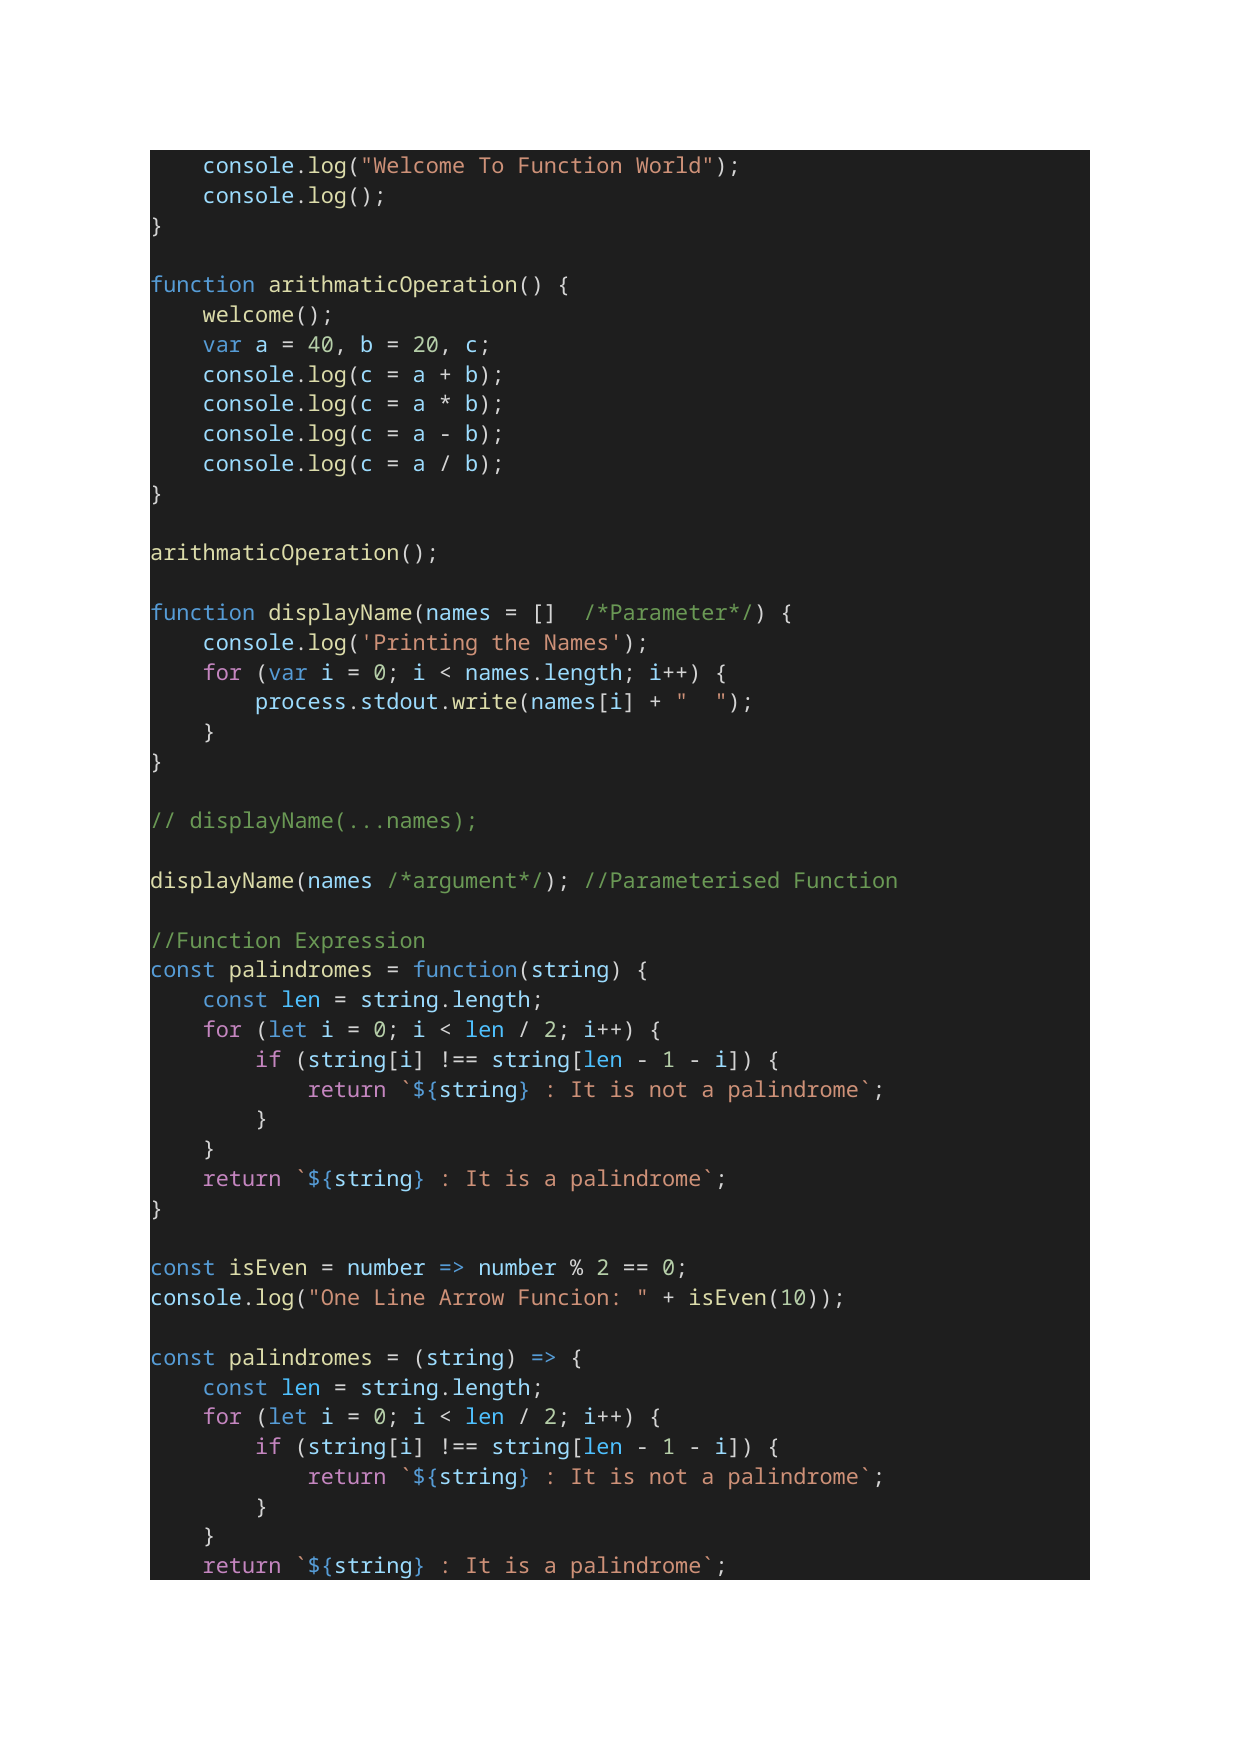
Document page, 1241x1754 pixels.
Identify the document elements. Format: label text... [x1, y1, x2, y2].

text const isEven = number => number % 2 == 0; [150, 1252, 1090, 1282]
text for (let i = 0; i < len / 2; i++) { [150, 1014, 1090, 1044]
text return `${string} : It is a palindrome`; [150, 1163, 1090, 1193]
text displayName(names /*argument*/); //Parameterised Function [150, 865, 1090, 895]
text } [150, 209, 1090, 239]
text // displayName(...names); [150, 805, 1090, 835]
text return `${string} : It is a palindrome`; [150, 1550, 1090, 1580]
text for (let i = 0; i < len / 2; i++) { [150, 1401, 1090, 1431]
text return `${string} : It is not a palindrome`; [150, 1461, 1090, 1491]
text function arithmaticOperation() { [150, 269, 1090, 299]
text console.log(c = a - b); [150, 418, 1090, 448]
text const palindromes = (string) => { [150, 1342, 1090, 1371]
text arithmaticOperation(); [150, 537, 1090, 567]
text welcome(); [150, 299, 1090, 329]
text console.log(); [150, 180, 1090, 209]
text for (var i = 0; i < names.length; i++) { [150, 656, 1090, 686]
text const palindromes = function(string) { [150, 954, 1090, 984]
text if (string[i] !== string[len - 1 - i]) { [150, 1431, 1090, 1461]
text } [150, 716, 1090, 746]
text } [150, 1193, 1090, 1222]
text } [150, 746, 1090, 776]
text } [150, 1103, 1090, 1133]
text console.log(c = a / b); [150, 448, 1090, 478]
text console.log(c = a + b); [150, 358, 1090, 388]
text console.log("Welcome To Function World"); [150, 150, 1090, 180]
text console.log('Printing the Names'); [150, 627, 1090, 656]
text return `${string} : It is not a palindrome`; [150, 1073, 1090, 1103]
text if (string[i] !== string[len - 1 - i]) { [150, 1044, 1090, 1073]
text } [150, 1133, 1090, 1163]
text const len = string.length; [150, 1371, 1090, 1401]
text //Function Expression [150, 924, 1090, 954]
text console.log("One Line Arrow Funcion: " + isEven(10)); [150, 1282, 1090, 1312]
text } [150, 1520, 1090, 1550]
text } [150, 1491, 1090, 1520]
text var a = 40, b = 20, c; [150, 329, 1090, 358]
text } [150, 478, 1090, 507]
text console.log(c = a * b); [150, 388, 1090, 418]
text const len = string.length; [150, 984, 1090, 1014]
text process.stdout.write(names[i] + " "); [150, 686, 1090, 716]
text function displayName(names = [] /*Parameter*/) { [150, 597, 1090, 627]
